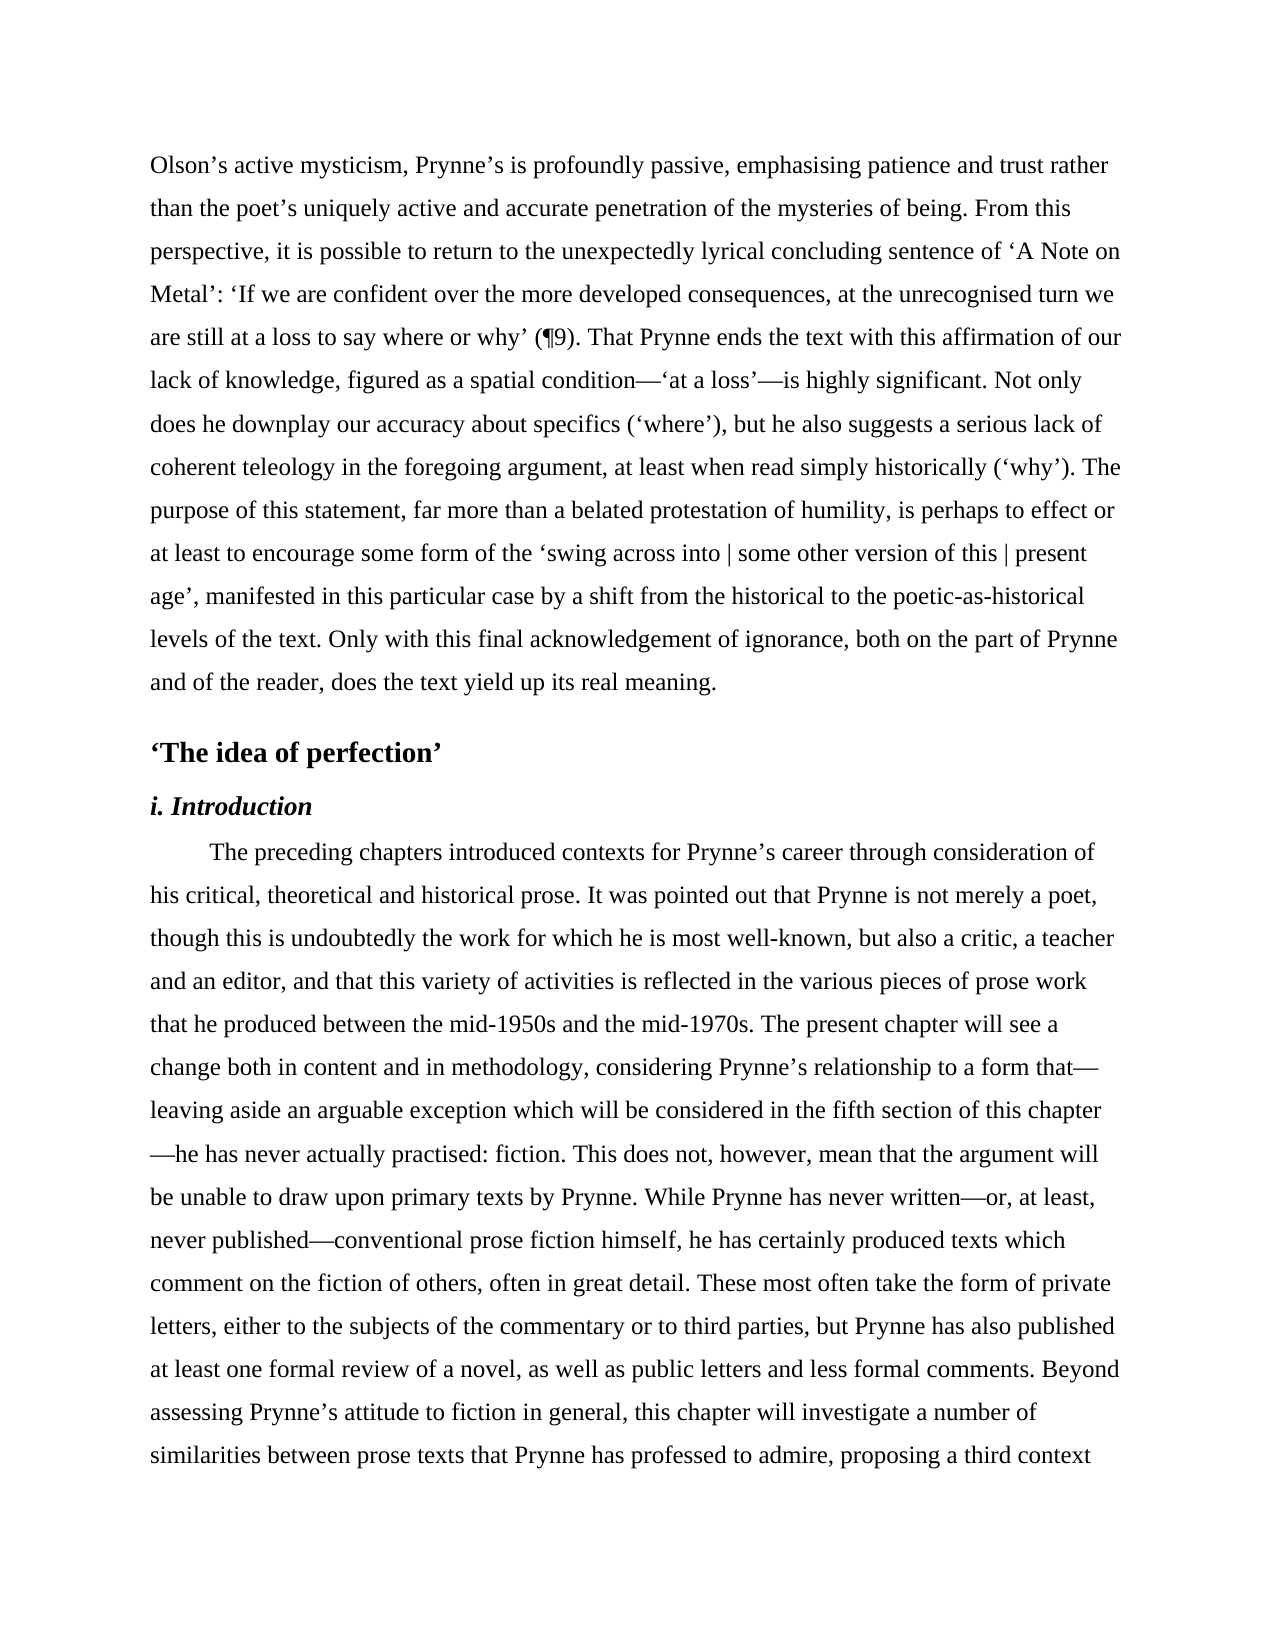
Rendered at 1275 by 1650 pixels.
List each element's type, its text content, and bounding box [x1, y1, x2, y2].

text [150, 150, 1125, 696]
subtitle ‘The idea of perfection’ [150, 736, 1125, 769]
subtitle i. Introduction [150, 790, 1125, 821]
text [150, 837, 1125, 1469]
